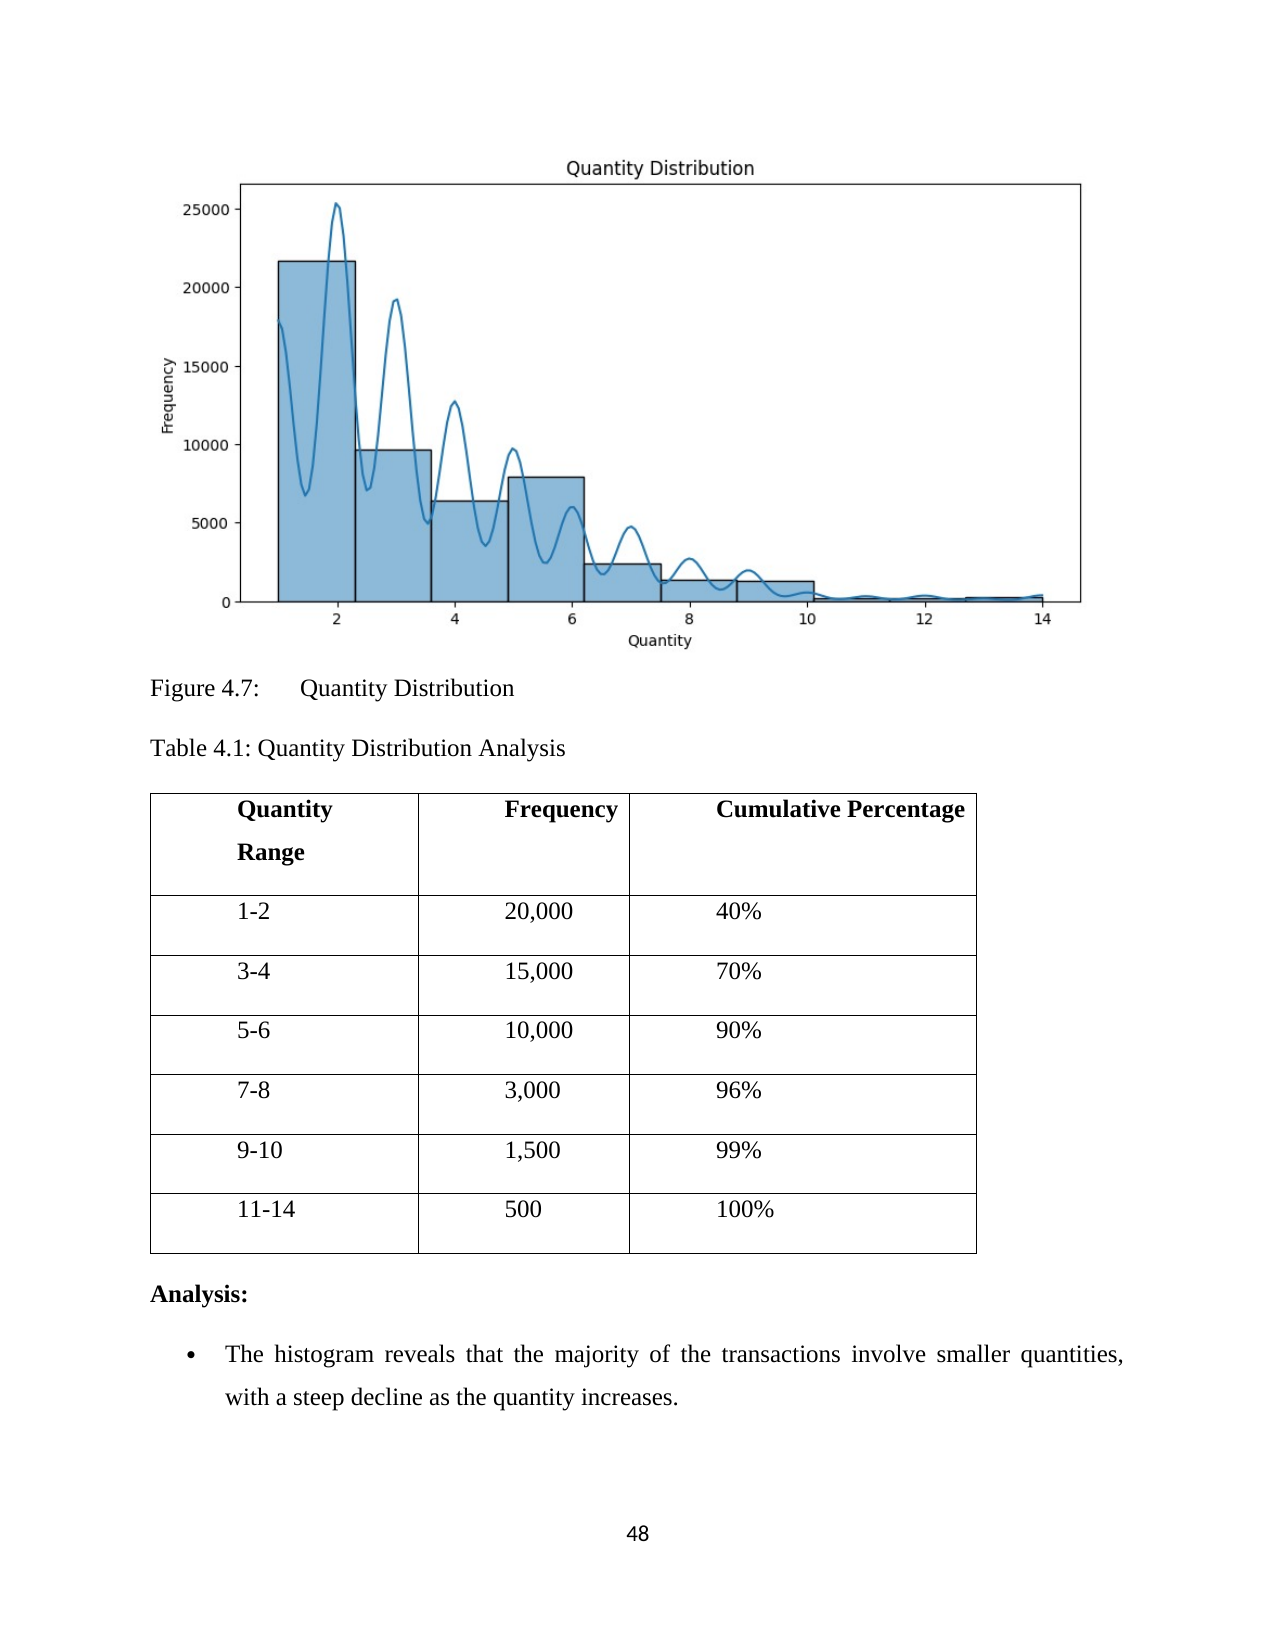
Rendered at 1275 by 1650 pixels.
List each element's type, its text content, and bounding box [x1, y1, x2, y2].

table_header Frequency [419, 794, 629, 895]
table_cell 96% [630, 1075, 976, 1134]
table_cell 40% [630, 896, 976, 955]
table_cell 9-10 [151, 1135, 418, 1193]
table_header Cumulative Percentage [630, 794, 976, 895]
text Table 4.1: Quantity Distribution Analysis [150, 733, 1125, 762]
table_cell 90% [630, 1016, 976, 1074]
table_cell 100% [630, 1194, 976, 1253]
table_cell 1,500 [419, 1135, 629, 1193]
table_cell 10,000 [419, 1016, 629, 1074]
table_cell 20,000 [419, 896, 629, 955]
table_cell 5-6 [151, 1016, 418, 1074]
table_cell 3-4 [151, 956, 418, 1014]
text Analysis: [150, 1279, 1125, 1308]
table_cell 7-8 [151, 1075, 418, 1134]
picture [150, 150, 1091, 659]
table_cell 15,000 [419, 956, 629, 1014]
table_cell 11-14 [151, 1194, 418, 1253]
table_cell 99% [630, 1135, 976, 1193]
text Figure 4.7: Quantity Distribution [150, 673, 1125, 702]
table_cell 70% [630, 956, 976, 1014]
table_cell 500 [419, 1194, 629, 1253]
table_cell 1-2 [151, 896, 418, 955]
list The histogram reveals that the majority of the transactions involve smaller quantities, with a steep decline as the quantity increases. [187, 1339, 1125, 1411]
table_header Quantity Range [151, 794, 418, 895]
table_cell 3,000 [419, 1075, 629, 1134]
